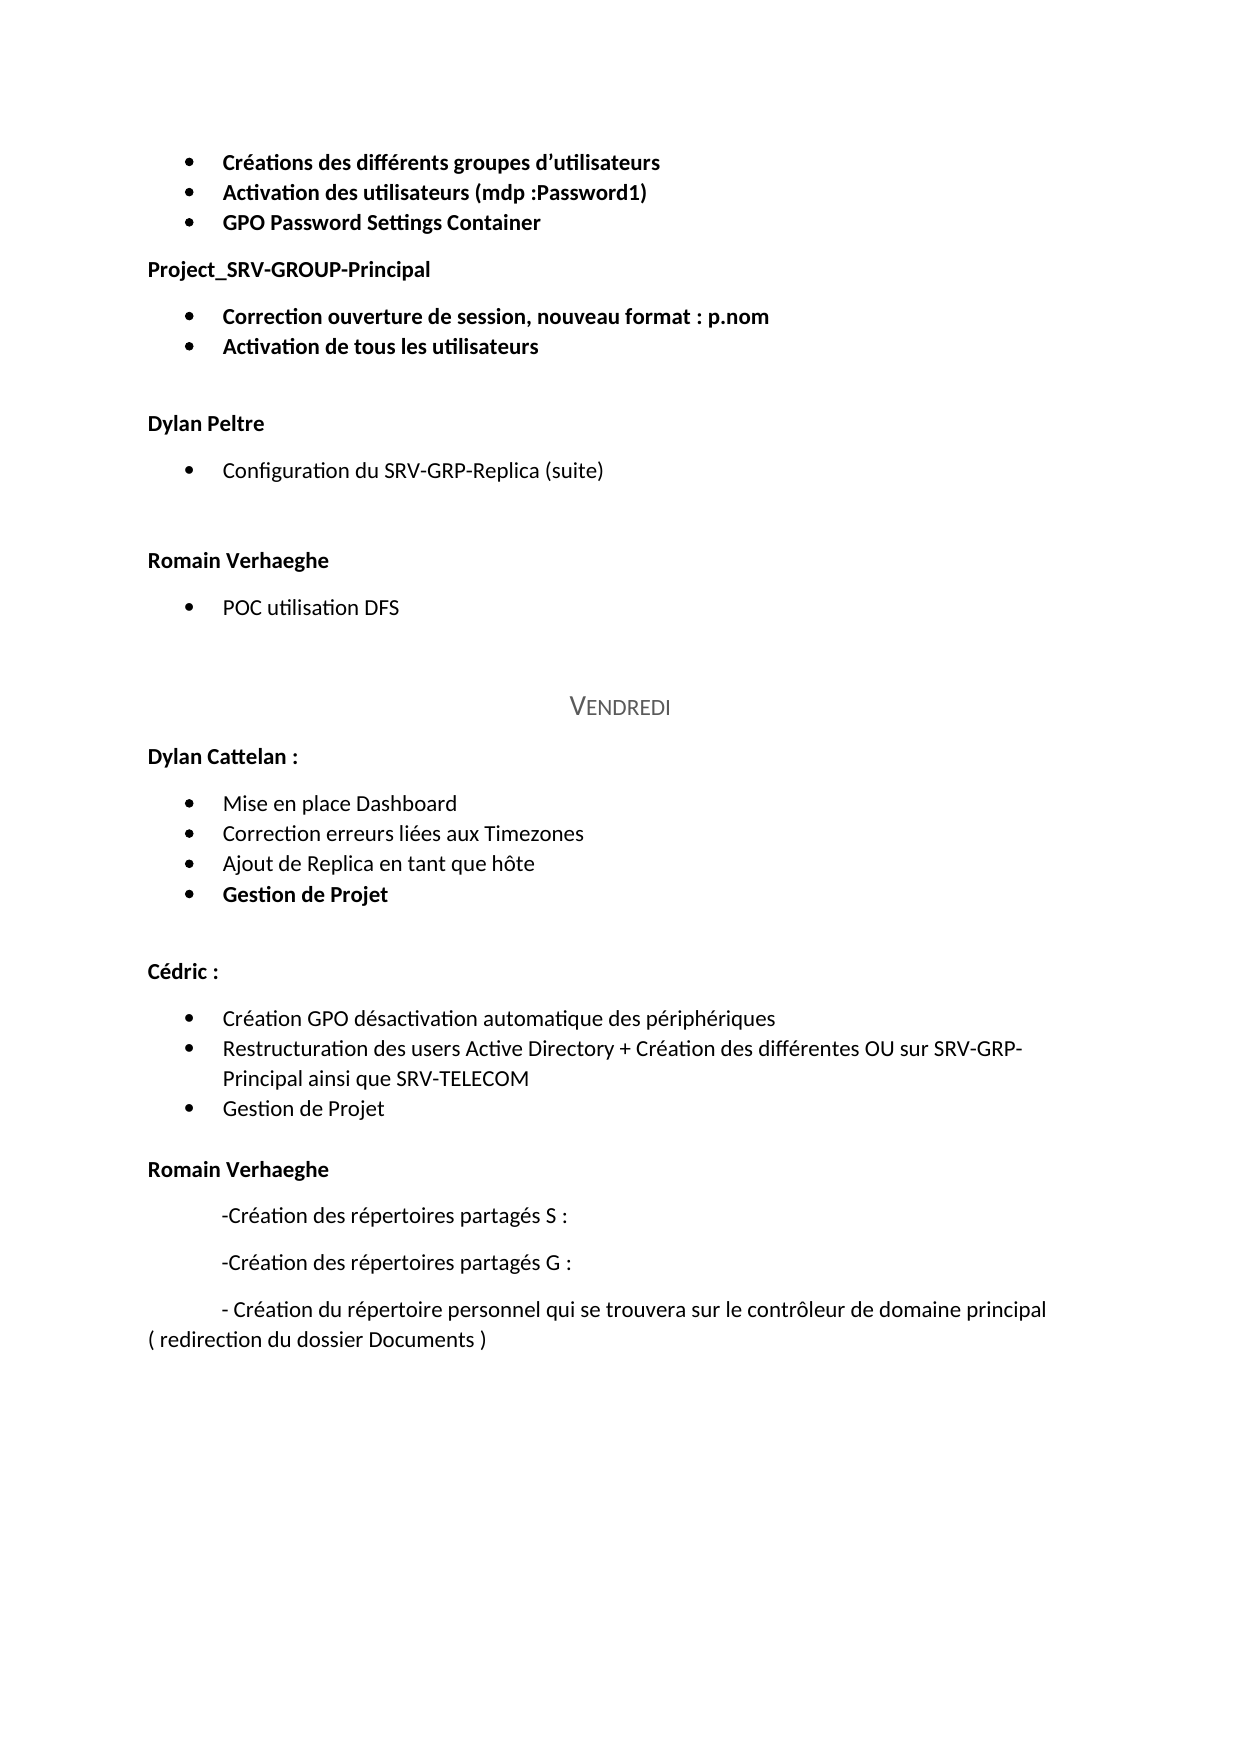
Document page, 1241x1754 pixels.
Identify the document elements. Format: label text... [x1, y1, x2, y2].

text Romain Verhaeghe [148, 1155, 1093, 1183]
text Vendredi [148, 687, 1093, 723]
list GPO Password Settings Container [185, 208, 1093, 236]
list Créations des différents groupes d’utilisateurs [185, 148, 1093, 176]
list Restructuration des users Active Directory + Création des différentes OU sur SRV-GRP-Principal ainsi que SRV-TELECOM [185, 1034, 1093, 1092]
text -Création des répertoires partagés G : [148, 1248, 1093, 1277]
text Dylan Cattelan : [148, 742, 1093, 770]
list Ajout de Replica en tant que hôte [185, 849, 1093, 878]
list Mise en place Dashboard [185, 789, 1093, 817]
list Correction ouverture de session, nouveau format : p.nom [185, 302, 1093, 330]
text Project_SRV-GROUP-Principal [148, 255, 1093, 283]
list Gestion de Projet [185, 1094, 1093, 1122]
text - Création du répertoire personnel qui se trouvera sur le contrôleur de domaine principal ( redirection du dossier Documents ) [148, 1295, 1093, 1354]
list Gestion de Projet [185, 880, 1093, 908]
list Configuration du SRV-GRP-Replica (suite) [185, 456, 1093, 484]
list Activation de tous les utilisateurs [185, 332, 1093, 360]
list Création GPO désactivation automatique des périphériques [185, 1004, 1093, 1032]
text Cédric : [148, 957, 1093, 985]
text Dylan Peltre [148, 409, 1093, 437]
list POC utilisation DFS [185, 593, 1093, 621]
list Activation des utilisateurs (mdp :Password1) [185, 178, 1093, 206]
text -Création des répertoires partagés S : [148, 1202, 1093, 1230]
list Correction erreurs liées aux Timezones [185, 819, 1093, 847]
text Romain Verhaeghe [148, 547, 1093, 574]
